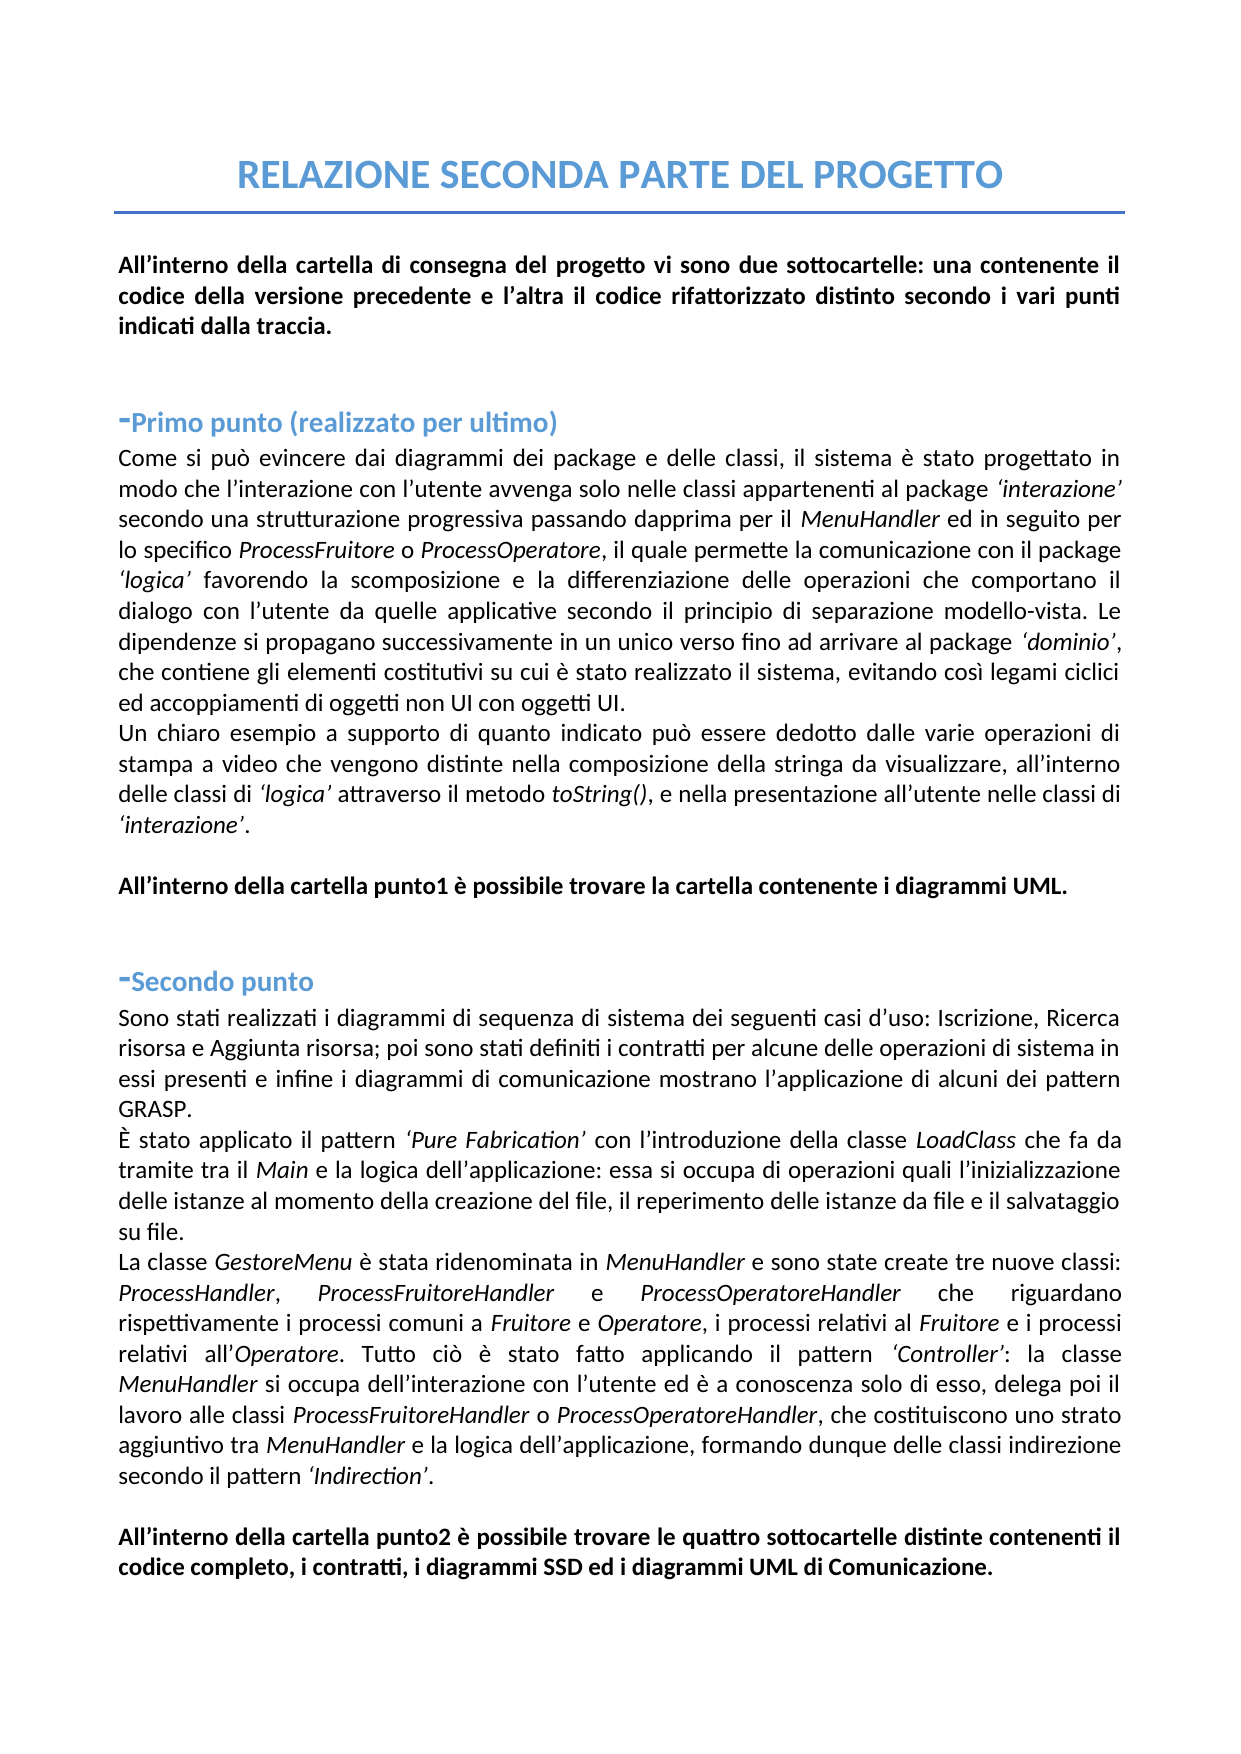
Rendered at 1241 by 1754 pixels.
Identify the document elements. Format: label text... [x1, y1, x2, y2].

text All’interno della cartella punto2 è possibile trovare le quattro sottocartelle distinte contenenti il codice completo, i contratti, i diagrammi SSD ed i diagrammi UML di Comunicazione. [118, 1521, 1122, 1582]
text Sono stati realizzati i diagrammi di sequenza di sistema dei seguenti casi d’uso: Iscrizione, Ricerca risorsa e Aggiunta risorsa; poi sono stati definiti i contratti per alcune delle operazioni di sistema in essi presenti e infine i diagrammi di comunicazione mostrano l’applicazione di alcuni dei pattern GRASP. [118, 1002, 1122, 1124]
text -Primo punto (realizzato per ultimo) [118, 392, 1122, 442]
text La classe GestoreMenu è stata ridenominata in MenuHandler e sono state create tre nuove classi: ProcessHandler, ProcessFruitoreHandler e ProcessOperatoreHandler che riguardano rispettivamente i processi comuni a Fruitore e Operatore, i processi relativi al Fruitore e i processi relativi all’Operatore. Tutto ciò è stato fatto applicando il pattern ‘Controller’: la classe MenuHandler si occupa dell’interazione con l’utente ed è a conoscenza solo di esso, delega poi il lavoro alle classi ProcessFruitoreHandler o ProcessOperatoreHandler, che costituiscono uno strato aggiuntivo tra MenuHandler e la logica dell’applicazione, formando dunque delle classi indirezione secondo il pattern ‘Indirection’. [118, 1246, 1122, 1490]
text È stato applicato il pattern ‘Pure Fabrication’ con l’introduzione della classe LoadClass che fa da tramite tra il Main e la logica dell’applicazione: essa si occupa di operazioni quali l’inizializzazione delle istanze al momento della creazione del file, il reperimento delle istanze da file e il salvataggio su file. [118, 1124, 1122, 1246]
text All’interno della cartella di consegna del progetto vi sono due sottocartelle: una contenente il codice della versione precedente e l’altra il codice rifattorizzato distinto secondo i vari punti indicati dalla traccia. [118, 249, 1122, 341]
text Un chiaro esempio a supporto di quanto indicato può essere dedotto dalle varie operazioni di stampa a video che vengono distinte nella composizione della stringa da visualizzare, all’interno delle classi di ‘logica’ attraverso il metodo toString(), e nella presentazione all’utente nelle classi di ‘interazione’. [118, 717, 1122, 839]
text All’interno della cartella punto1 è possibile trovare la cartella contenente i diagrammi UML. [118, 870, 1122, 900]
text Come si può evincere dai diagrammi dei package e delle classi, il sistema è stato progettato in modo che l’interazione con l’utente avvenga solo nelle classi appartenenti al package ‘interazione’ secondo una strutturazione progressiva passando dapprima per il MenuHandler ed in seguito per lo specifico ProcessFruitore o ProcessOperatore, il quale permette la comunicazione con il package ‘logica’ favorendo la scomposizione e la differenziazione delle operazioni che comportano il dialogo con l’utente da quelle applicative secondo il principio di separazione modello-vista. Le dipendenze si propagano successivamente in un unico verso fino ad arrivare al package ‘dominio’, che contiene gli elementi costitutivi su cui è stato realizzato il sistema, evitando così legami ciclici ed accoppiamenti di oggetti non UI con oggetti UI. [118, 442, 1122, 717]
text RELAZIONE SECONDA PARTE DEL PROGETTO [118, 148, 1122, 198]
text -Secondo punto [118, 951, 1122, 1002]
